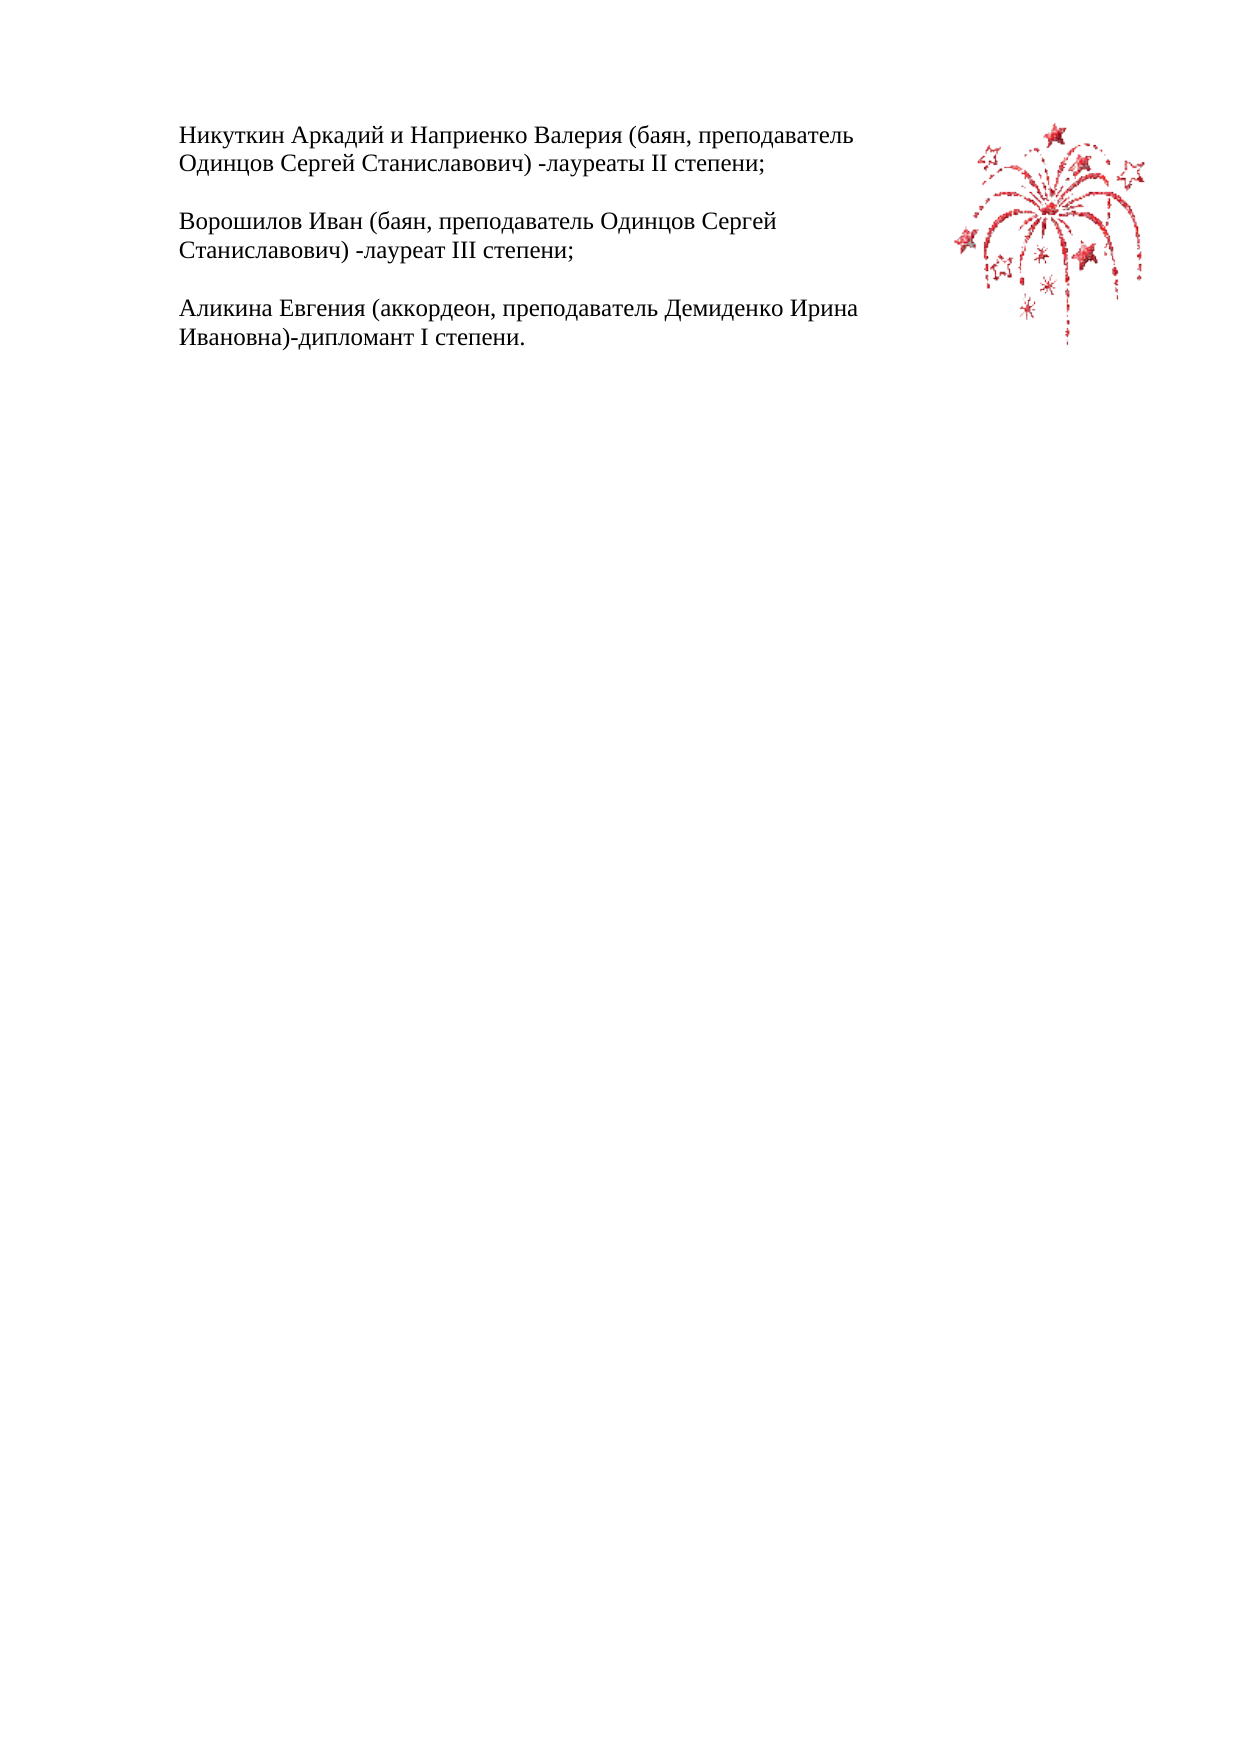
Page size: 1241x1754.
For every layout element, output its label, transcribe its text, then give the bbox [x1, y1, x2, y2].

picture [945, 120, 1145, 350]
table_header Никуткин Аркадий и Наприенко Валерия (баян, преподаватель Одинцов Сергей Станиславович) -лауреаты II степени; Ворошилов Иван (баян, преподаватель Одинцов Сергей Станиславович) -лауреат III степени; Аликина Евгения (аккордеон, преподаватель Демиденко Ирина Ивановна)-дипломант I степени. [177, 118, 944, 352]
table_header [944, 118, 1152, 352]
